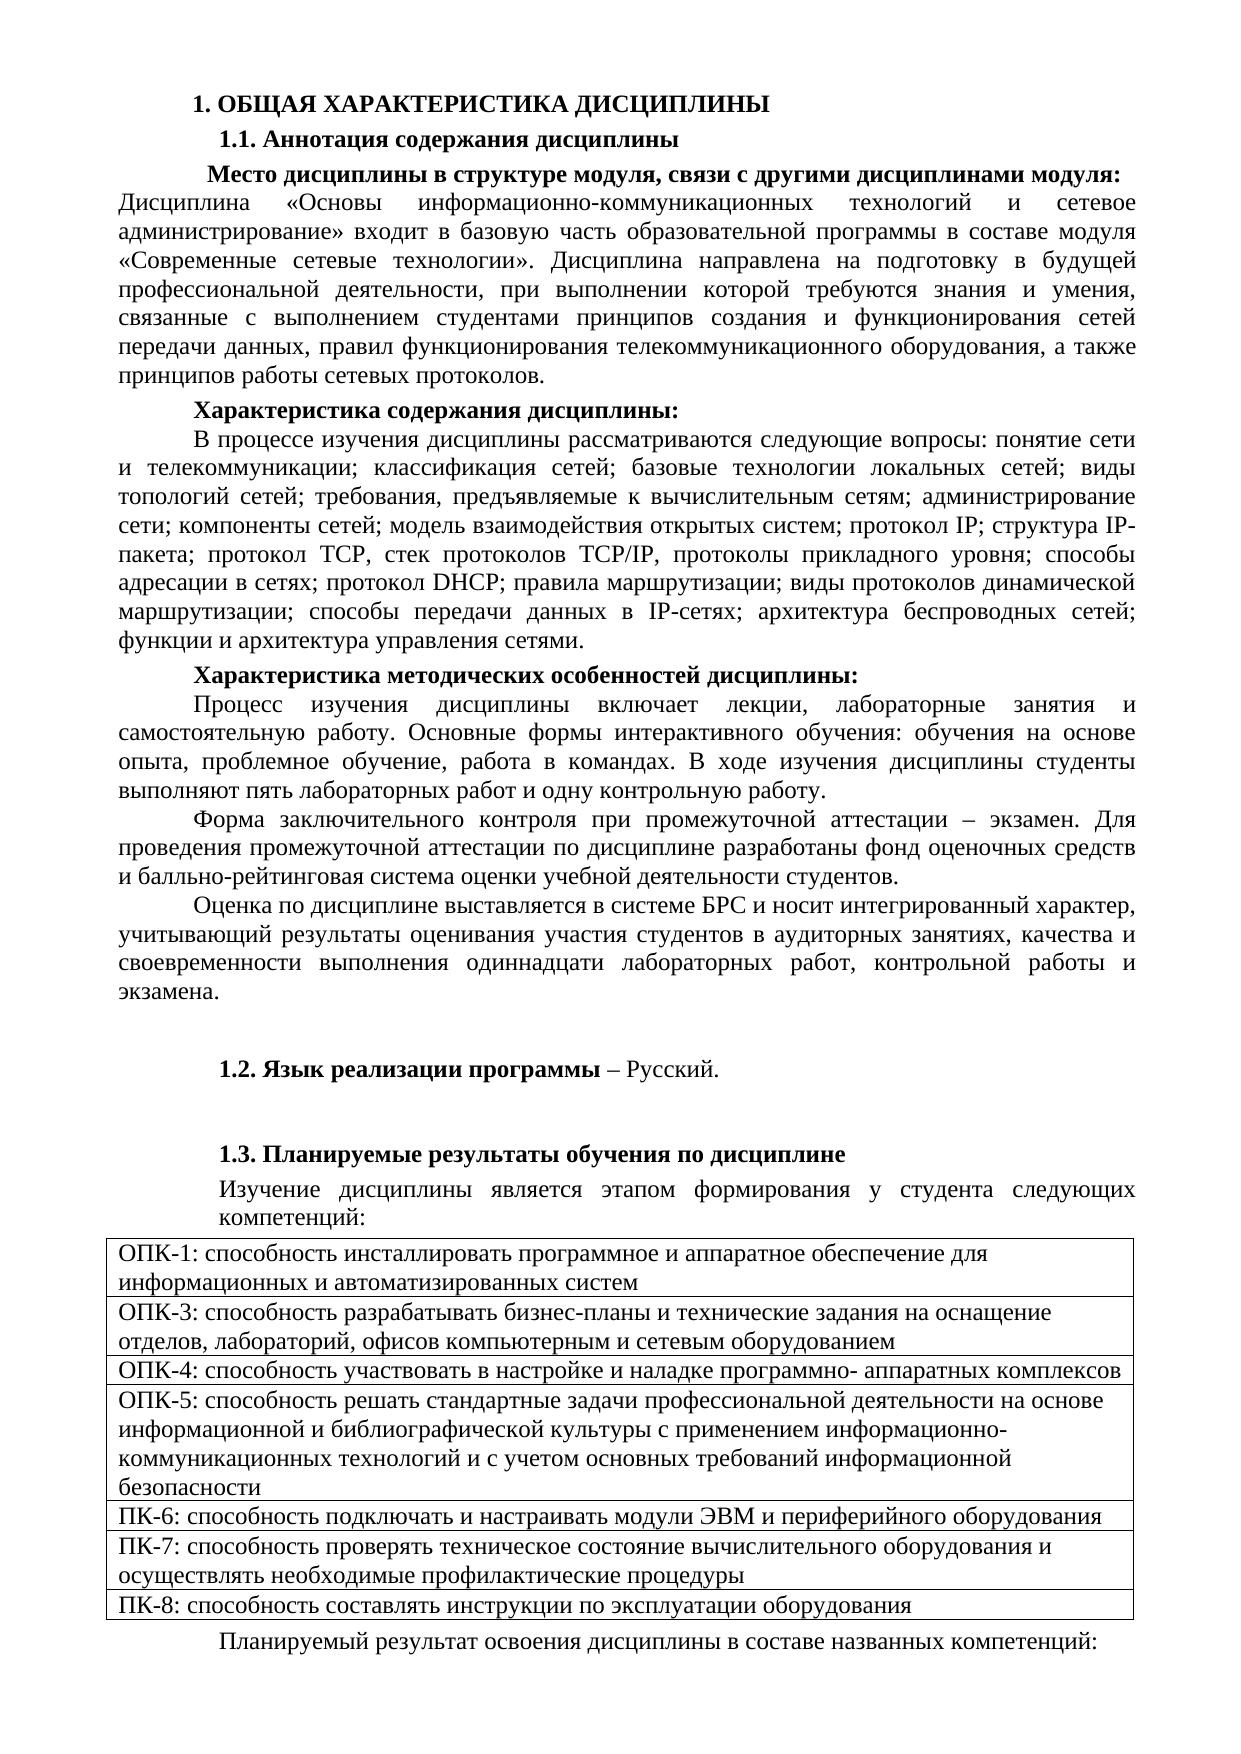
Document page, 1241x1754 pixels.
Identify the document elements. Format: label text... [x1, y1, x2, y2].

table_header ОПК-1: способность инсталлировать программное и аппаратное обеспечение для информационных и автоматизированных систем [107, 1239, 1133, 1296]
list Аннотация содержания дисциплины [218, 124, 1137, 152]
table_cell ПК-6: способность подключать и настраивать модули ЭВМ и периферийного оборудования [107, 1501, 1133, 1530]
text Место дисциплины в структуре модуля, связи с другими дисциплинами модуля: [118, 159, 1137, 187]
table_cell ОПК-5: способность решать стандартные задачи профессиональной деятельности на основе информационной и библиографической культуры с применением информационно- коммуникационных технологий и с учетом основных требований информационной безопасности [107, 1385, 1133, 1500]
list Планируемые результаты обучения по дисциплине [218, 1139, 1137, 1167]
text Форма заключительного контроля при промежуточной аттестации – экзамен. Для проведения промежуточной аттестации по дисциплине разработаны фонд оценочных средств и балльно-рейтинговая система оценки учебной деятельности студентов. [118, 804, 1137, 890]
list ОБЩАЯ ХАРАКТЕРИСТИКА ДИСЦИПЛИНЫ [192, 89, 1137, 117]
text Оценка по дисциплине выставляется в системе БРС и носит интегрированный характер, учитывающий результаты оценивания участия студентов в аудиторных занятиях, качества и своевременности выполнения одиннадцати лабораторных работ, контрольной работы и экзамена. [118, 890, 1137, 1005]
text В процессе изучения дисциплины рассматриваются следующие вопросы: понятие сети и телекоммуникации; классификация сетей; базовые технологии локальных сетей; виды топологий сетей; требования, предъявляемые к вычислительным сетям; администрирование сети; компоненты сетей; модель взаимодействия открытых систем; протокол IP; структура IP-пакета; протокол TCP, стек протоколов TCP/IP, протоколы прикладного уровня; способы адресации в сетях; протокол DHCP; правила маршрутизации; виды протоколов динамической маршрутизации; способы передачи данных в IP-сетях; архитектура беспроводных сетей; функции и архитектура управления сетями. [118, 424, 1137, 654]
text Характеристика методических особенностей дисциплины: [118, 660, 1137, 689]
table_cell ОПК-3: способность разрабатывать бизнес-планы и технические задания на оснащение отделов, лабораторий, офисов компьютерным и сетевым оборудованием [107, 1297, 1133, 1354]
table_cell ПК-8: способность составлять инструкции по эксплуатации оборудования [107, 1590, 1133, 1618]
text Процесс изучения дисциплины включает лекции, лабораторные занятия и самостоятельную работу. Основные формы интерактивного обучения: обучения на основе опыта, проблемное обучение, работа в командах. В ходе изучения дисциплины студенты выполняют пять лабораторных работ и одну контрольную работу. [118, 689, 1137, 804]
text Изучение дисциплины является этапом формирования у студента следующих компетенций: [218, 1174, 1137, 1231]
table_cell ОПК-4: способность участвовать в настройке и наладке программно- аппаратных комплексов [107, 1356, 1133, 1384]
text Дисциплина «Основы информационно-коммуникационных технологий и сетевое администрирование» входит в базовую часть образовательной программы в составе модуля «Современные сетевые технологии». Дисциплина направлена на подготовку в будущей профессиональной деятельности, при выполнении которой требуются знания и умения, связанные с выполнением студентами принципов создания и функционирования сетей передачи данных, правил функционирования телекоммуникационного оборудования, а также принципов работы сетевых протоколов. [118, 187, 1137, 389]
list Язык реализации программы – Русский. [218, 1054, 1137, 1083]
table_cell ПК-7: способность проверять техническое состояние вычислительного оборудования и осуществлять необходимые профилактические процедуры [107, 1531, 1133, 1589]
text Характеристика содержания дисциплины: [118, 395, 1137, 424]
text Планируемый результат освоения дисциплины в составе названных компетенций: [218, 1626, 1137, 1654]
